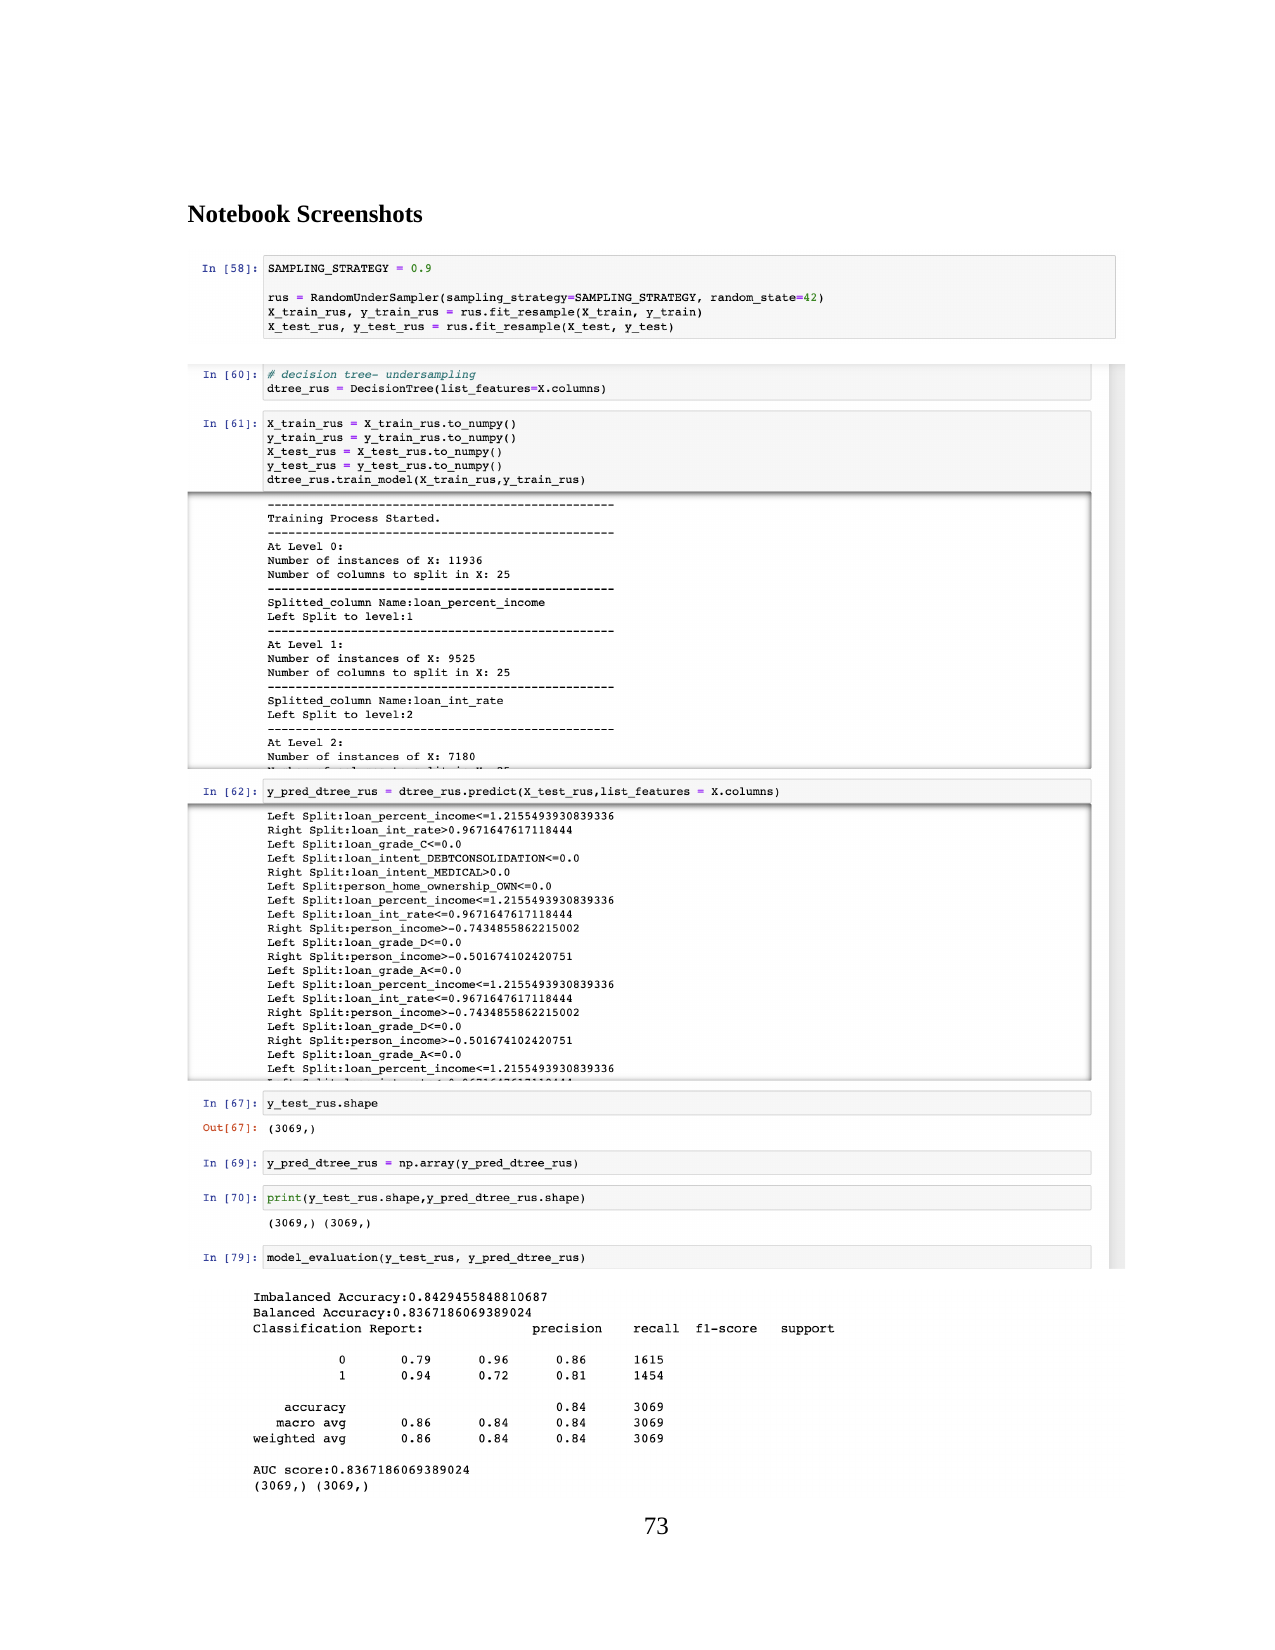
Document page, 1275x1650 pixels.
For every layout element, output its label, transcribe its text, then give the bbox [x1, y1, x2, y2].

picture [187, 249, 1125, 344]
picture [187, 1289, 1125, 1498]
text Notebook Screenshots [187, 199, 1125, 228]
picture [187, 364, 1125, 1269]
